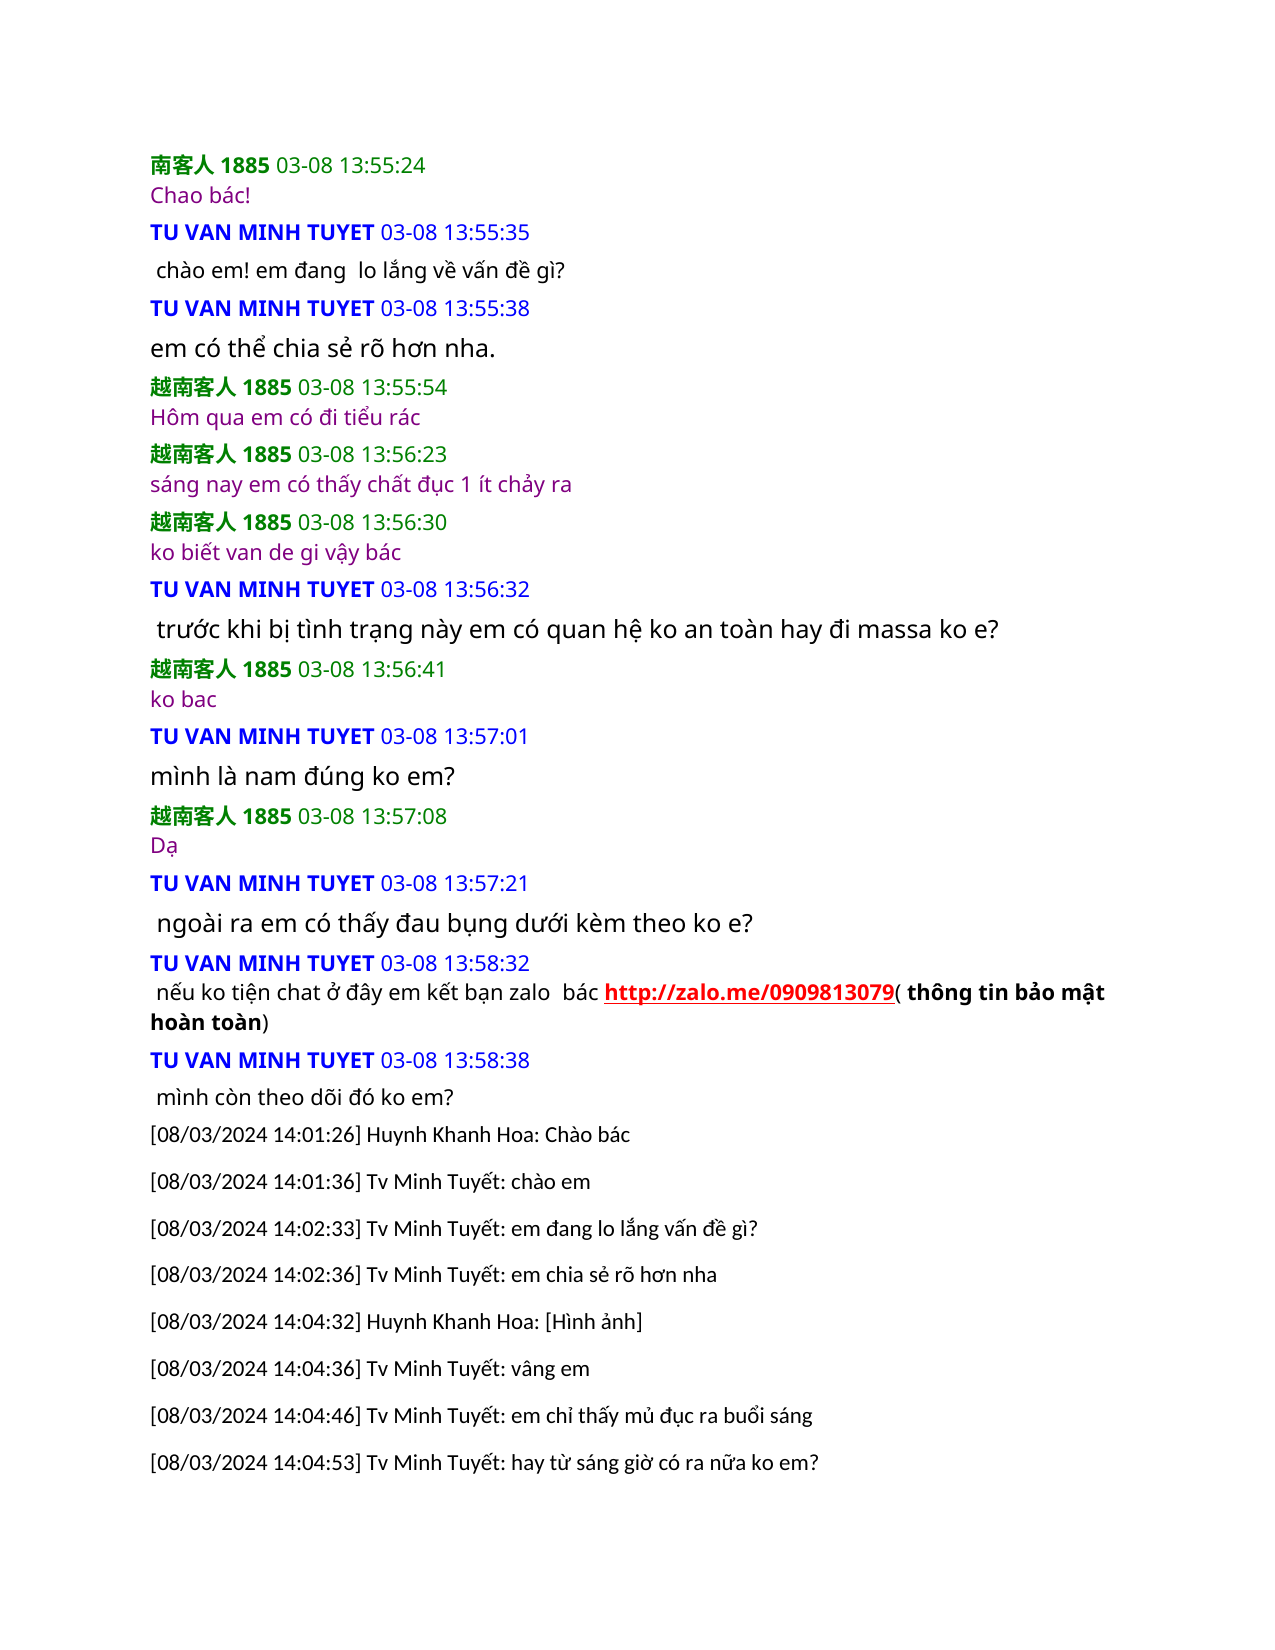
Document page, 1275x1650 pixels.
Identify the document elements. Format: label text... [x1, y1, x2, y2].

text TU VAN MINH TUYET 03-08 13:57:01 [150, 721, 1125, 751]
text nếu ko tiện chat ở đây em kết bạn zalo bác http://zalo.me/0909813079( thông tin bảo mật hoàn toàn) [150, 977, 1125, 1037]
text ngoài ra em có thấy đau bụng dưới kèm theo ko e? [150, 906, 1125, 940]
text mình là nam đúng ko em? [150, 759, 1125, 793]
text ko bac [150, 683, 1125, 713]
text em có thể chia sẻ rõ hơn nha. [150, 330, 1125, 364]
text 南客人1885 03-08 13:55:24 [150, 150, 1125, 180]
text TU VAN MINH TUYET 03-08 13:55:35 [150, 217, 1125, 247]
text 越南客人1885 03-08 13:56:23 [150, 439, 1125, 469]
text 越南客人1885 03-08 13:56:41 [150, 654, 1125, 683]
text sáng nay em có thấy chất đục 1 ít chảy ra [150, 469, 1125, 499]
text [08/03/2024 14:01:26] Huynh Khanh Hoa: Chào bác [150, 1120, 1125, 1148]
text [08/03/2024 14:04:36] Tv Minh Tuyết: vâng em [150, 1354, 1125, 1382]
text Chao bác! [150, 180, 1125, 209]
text TU VAN MINH TUYET 03-08 13:55:38 [150, 293, 1125, 322]
text TU VAN MINH TUYET 03-08 13:58:38 [150, 1045, 1125, 1074]
text chào em! em đang lo lắng về vấn đề gì? [150, 255, 1125, 285]
text [08/03/2024 14:04:53] Tv Minh Tuyết: hay từ sáng giờ có ra nữa ko em? [150, 1448, 1125, 1476]
text trước khi bị tình trạng này em có quan hệ ko an toàn hay đi massa ko e? [150, 612, 1125, 646]
text TU VAN MINH TUYET 03-08 13:58:32 [150, 947, 1125, 977]
text [08/03/2024 14:01:36] Tv Minh Tuyết: chào em [150, 1167, 1125, 1195]
text Dạ [150, 830, 1125, 860]
text [08/03/2024 14:02:33] Tv Minh Tuyết: em đang lo lắng vấn đề gì? [150, 1214, 1125, 1242]
text mình còn theo dõi đó ko em? [150, 1082, 1125, 1112]
text 越南客人1885 03-08 13:56:30 [150, 507, 1125, 537]
text 越南客人1885 03-08 13:55:54 [150, 372, 1125, 402]
text Hôm qua em có đi tiểu rác [150, 402, 1125, 432]
text [08/03/2024 14:02:36] Tv Minh Tuyết: em chia sẻ rõ hơn nha [150, 1261, 1125, 1288]
text [08/03/2024 14:04:46] Tv Minh Tuyết: em chỉ thấy mủ đục ra buổi sáng [150, 1401, 1125, 1429]
text ko biết van de gi vậy bác [150, 537, 1125, 566]
text [08/03/2024 14:04:32] Huynh Khanh Hoa: [Hình ảnh] [150, 1307, 1125, 1335]
text TU VAN MINH TUYET 03-08 13:57:21 [150, 868, 1125, 898]
text 越南客人1885 03-08 13:57:08 [150, 801, 1125, 830]
text TU VAN MINH TUYET 03-08 13:56:32 [150, 574, 1125, 604]
